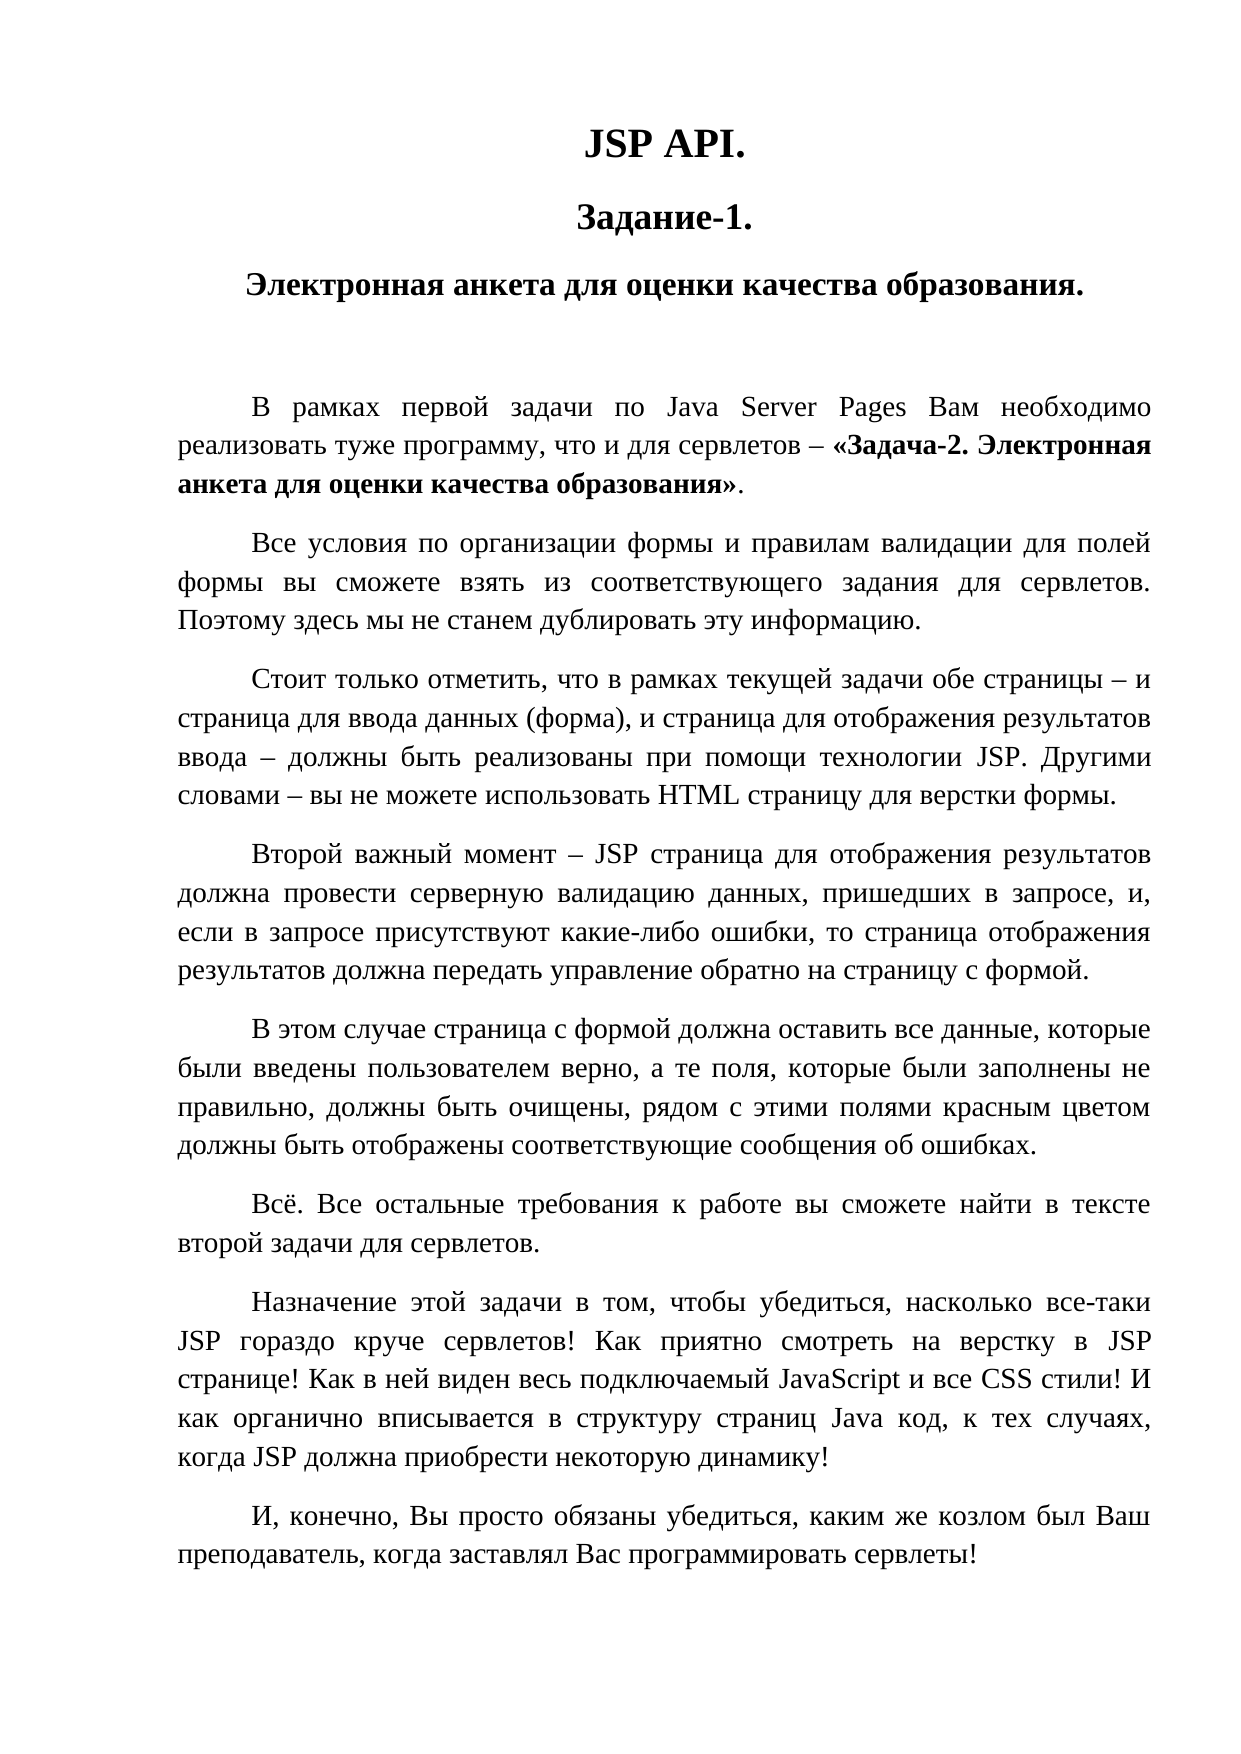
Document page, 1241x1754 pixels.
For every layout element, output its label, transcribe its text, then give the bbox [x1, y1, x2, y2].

text Электронная анкета для оценки качества образования. [177, 264, 1152, 303]
text Задание-1. [177, 194, 1152, 237]
text Стоит только отметить, что в рамках текущей задачи обе страницы – и страница для ввода данных (форма), и страница для отображения результатов ввода – должны быть реализованы при помощи технологии JSP. Другими словами – вы не можете использовать HTML страницу для верстки формы. [177, 662, 1152, 811]
text Назначение этой задачи в том, чтобы убедиться, насколько все-таки JSP гораздо круче сервлетов! Как приятно смотреть на верстку в JSP странице! Как в ней виден весь подключаемый JavaScript и все CSS стили! И как органично вписывается в структуру страниц Java код, к тех случаях, когда JSP должна приобрести некоторую динамику! [177, 1284, 1152, 1472]
text Второй важный момент – JSP страница для отображения результатов должна провести серверную валидацию данных, пришедших в запросе, и, если в запросе присутствуют какие-либо ошибки, то страница отображения результатов должна передать управление обратно на страницу с формой. [177, 837, 1152, 986]
text Все условия по организации формы и правилам валидации для полей формы вы сможете взять из соответствующего задания для сервлетов. Поэтому здесь мы не станем дублировать эту информацию. [177, 525, 1152, 636]
text Всё. Все остальные требования к работе вы сможете найти в тексте второй задачи для сервлетов. [177, 1187, 1152, 1259]
text JSP API. [177, 118, 1152, 166]
text В этом случае страница с формой должна оставить все данные, которые были введены пользователем верно, а те поля, которые были заполнены не правильно, должны быть очищены, рядом с этими полями красным цветом должны быть отображены соответствующие сообщения об ошибках. [177, 1012, 1152, 1161]
text И, конечно, Вы просто обязаны убедиться, каким же козлом был Ваш преподаватель, когда заставлял Вас программировать сервлеты! [177, 1498, 1152, 1570]
text В рамках первой задачи по Java Server Pages Вам необходимо реализовать туже программу, что и для сервлетов – «Задача-2. Электронная анкета для оценки качества образования». [177, 389, 1152, 499]
